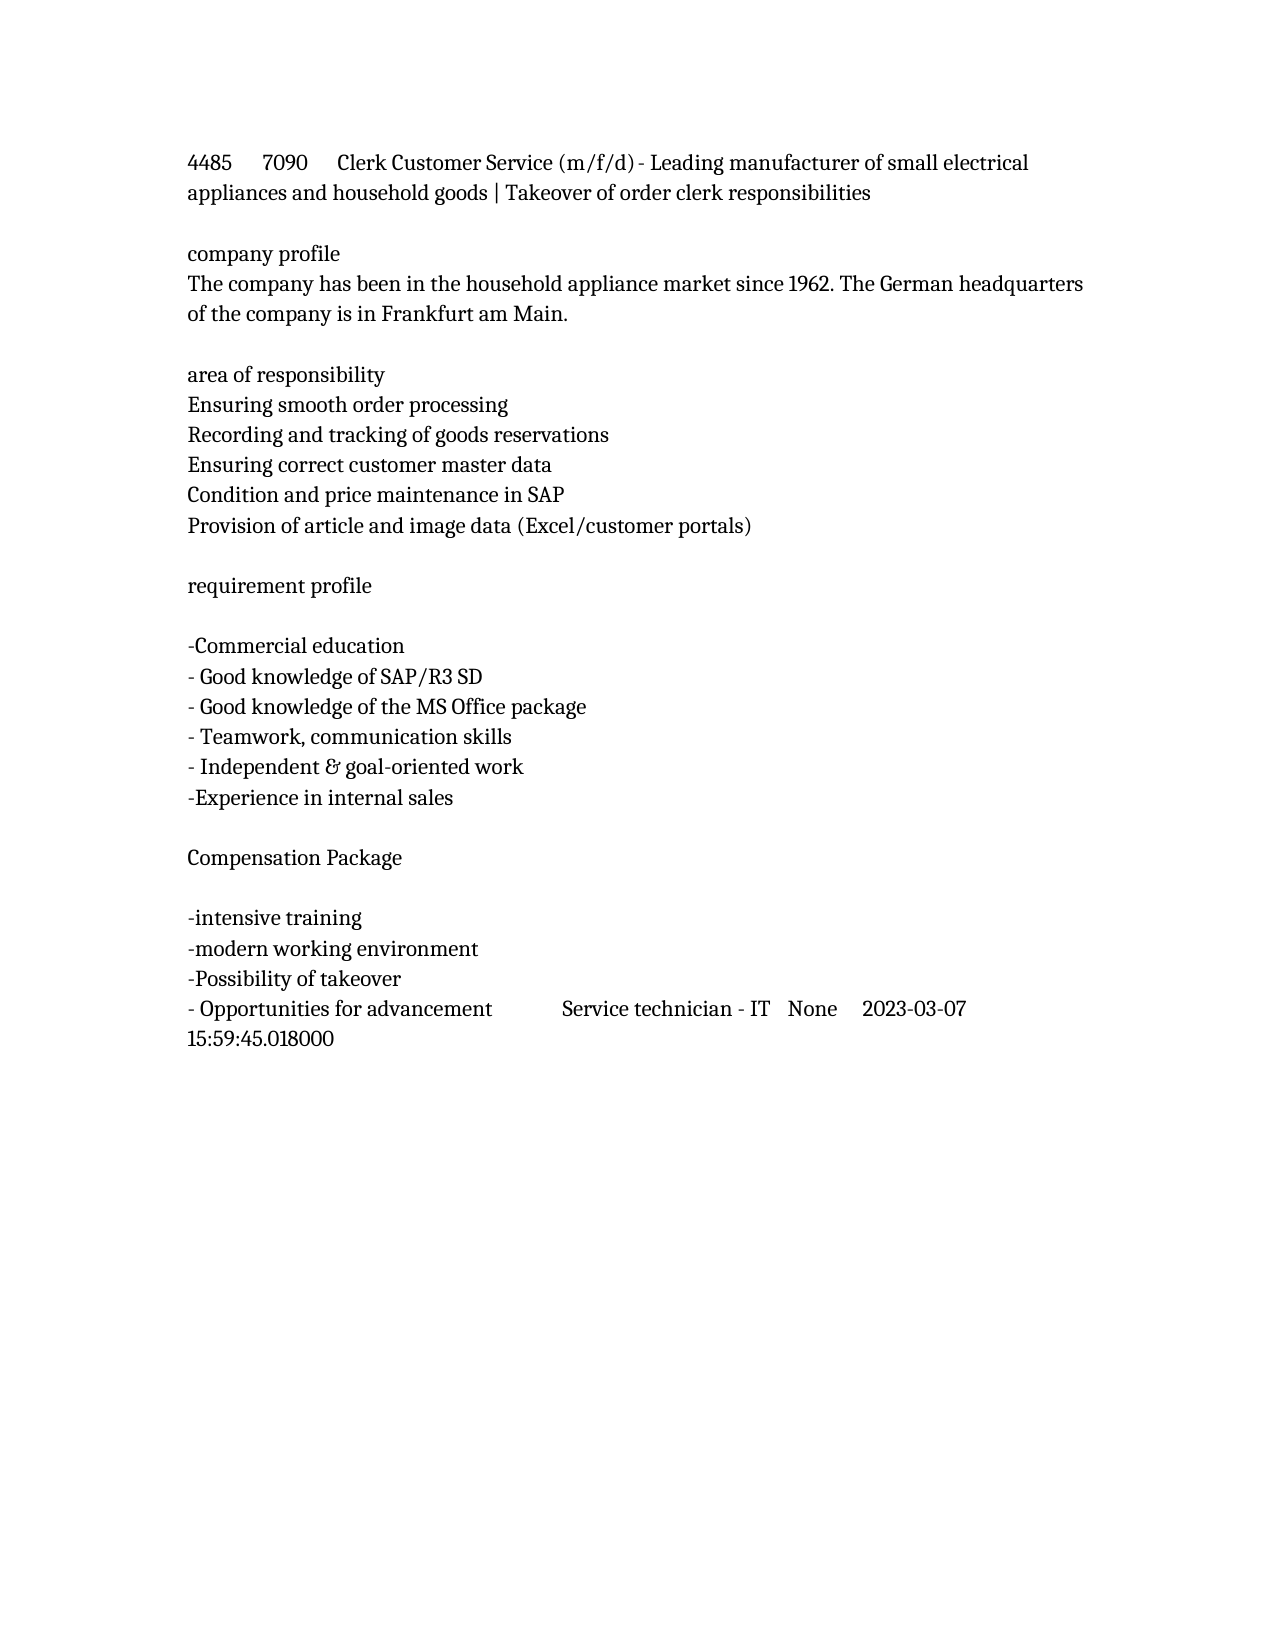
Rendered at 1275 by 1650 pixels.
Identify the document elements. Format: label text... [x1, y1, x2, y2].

text 4485 7090 Clerk Customer Service (m/f/d) - Leading manufacturer of small electrical appliances and household goods | Takeover of order clerk responsibilities company profile The company has been in the household appliance market since 1962. The German headquarters of the company is in Frankfurt am Main. area of ​​responsibility Ensuring smooth order processing Recording and tracking of goods reservations Ensuring correct customer master data Condition and price maintenance in SAP Provision of article and image data (Excel/customer portals) requirement profile -Commercial education - Good knowledge of SAP/R3 SD - Good knowledge of the MS Office package - Teamwork, communication skills - Independent & goal-oriented work -Experience in internal sales Compensation Package -intensive training -modern working environment -Possibility of takeover - Opportunities for advancement Service technician - IT None 2023-03-07 15:59:45.018000 [187, 150, 1087, 1083]
